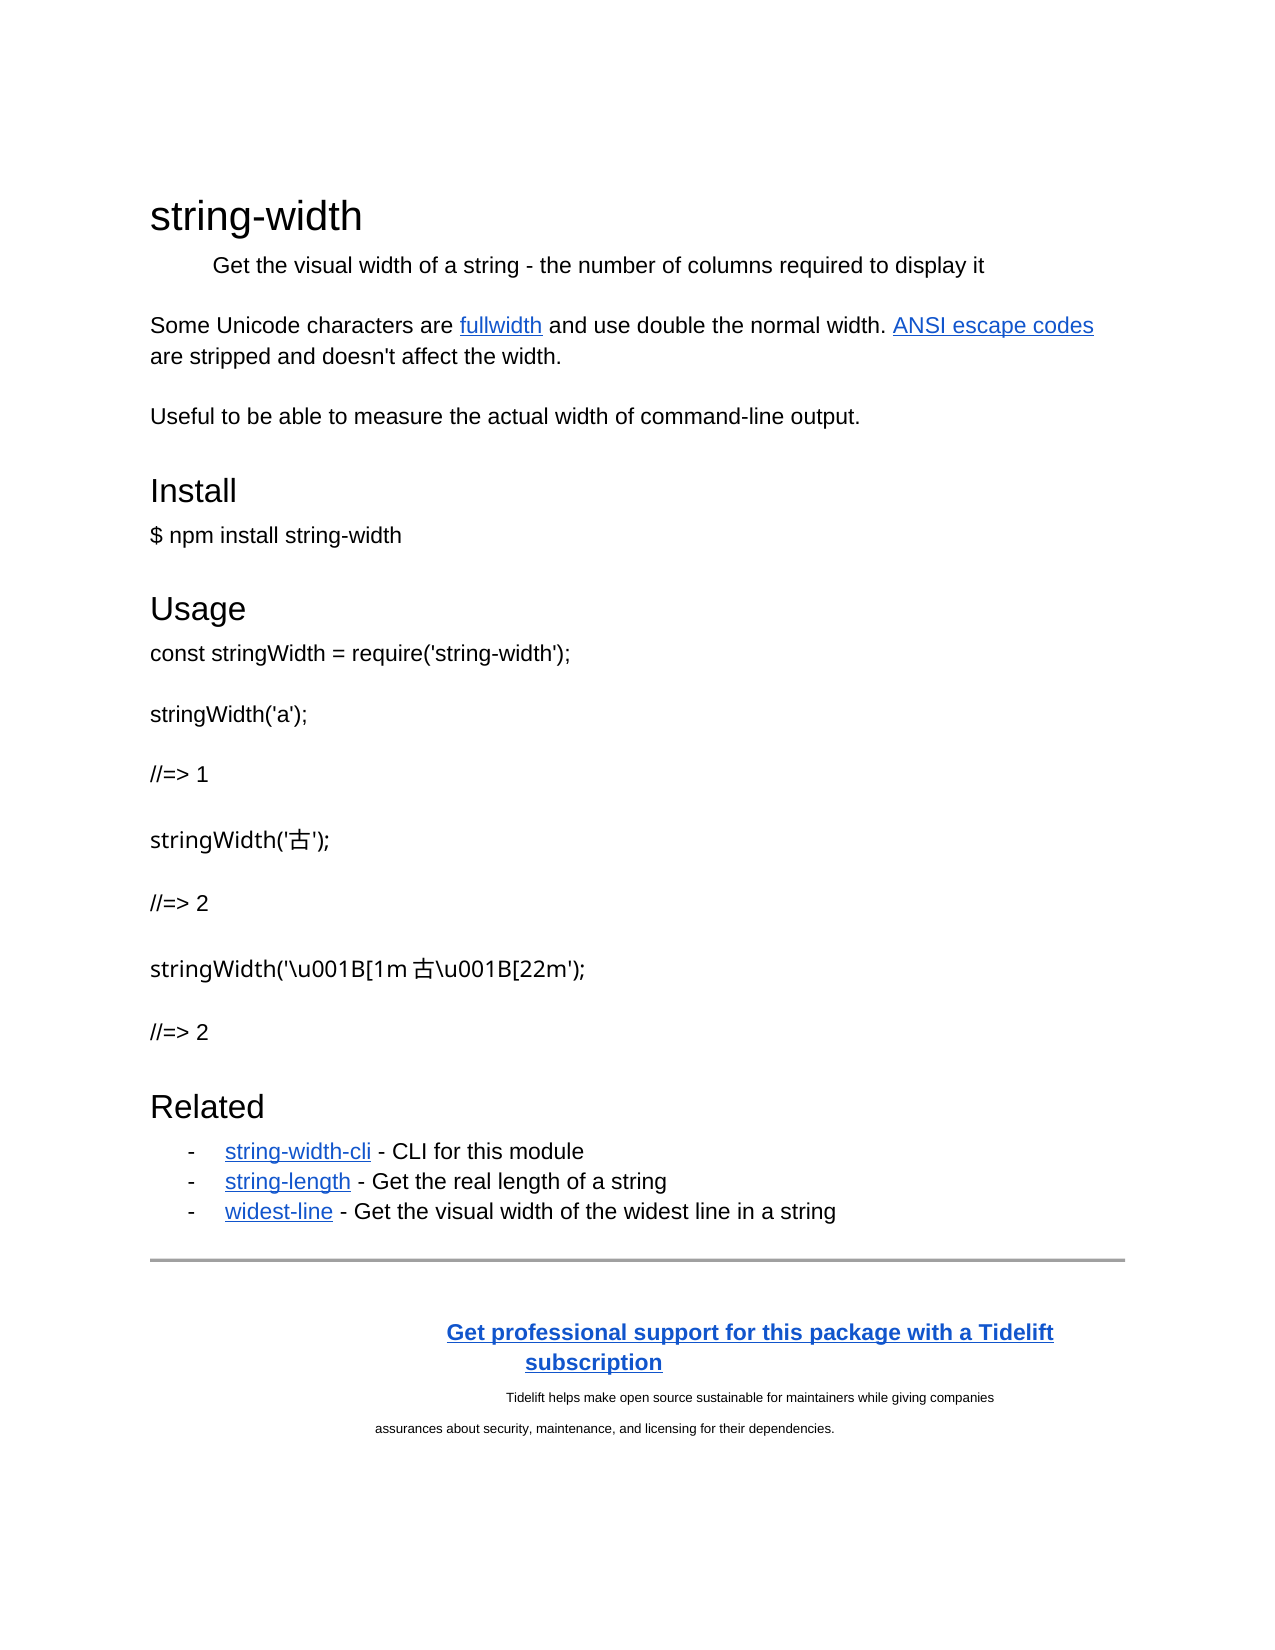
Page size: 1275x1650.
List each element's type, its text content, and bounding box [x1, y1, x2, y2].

list string-length - Get the real length of a string [187, 1168, 1125, 1194]
text const stringWidth = require('string-width'); [150, 640, 1125, 667]
text Get the visual width of a string - the number of columns required to display it [212, 252, 1062, 278]
text Get professional support for this package with a Tidelift subscription [150, 1319, 1125, 1376]
text Some Unicode characters are fullwidth and use double the normal width. ANSI escape codes are stripped and doesn't affect the width. [150, 312, 1125, 369]
list string-width-cli - CLI for this module [187, 1138, 1125, 1164]
text Useful to be able to measure the actual width of command-line output. [150, 403, 1125, 429]
subtitle Related [150, 1087, 1125, 1125]
text $ npm install string-width [150, 522, 1125, 548]
list widest-line - Get the visual width of the widest line in a string [187, 1198, 1125, 1224]
text stringWidth('a'); [150, 701, 1125, 727]
subtitle string-width [150, 192, 1125, 239]
subtitle Usage [150, 589, 1125, 628]
text //=> 1 [150, 761, 1125, 788]
text stringWidth('\u001B[1m古\u001B[22m'); [150, 951, 1125, 984]
text Tidelift helps make open source sustainable for maintainers while giving companies [150, 1379, 1125, 1406]
text //=> 2 [150, 890, 1125, 917]
text //=> 2 [150, 1019, 1125, 1046]
text assurances about security, maintenance, and licensing for their dependencies. [150, 1410, 1125, 1436]
text stringWidth('古'); [150, 822, 1125, 855]
subtitle Install [150, 471, 1125, 509]
